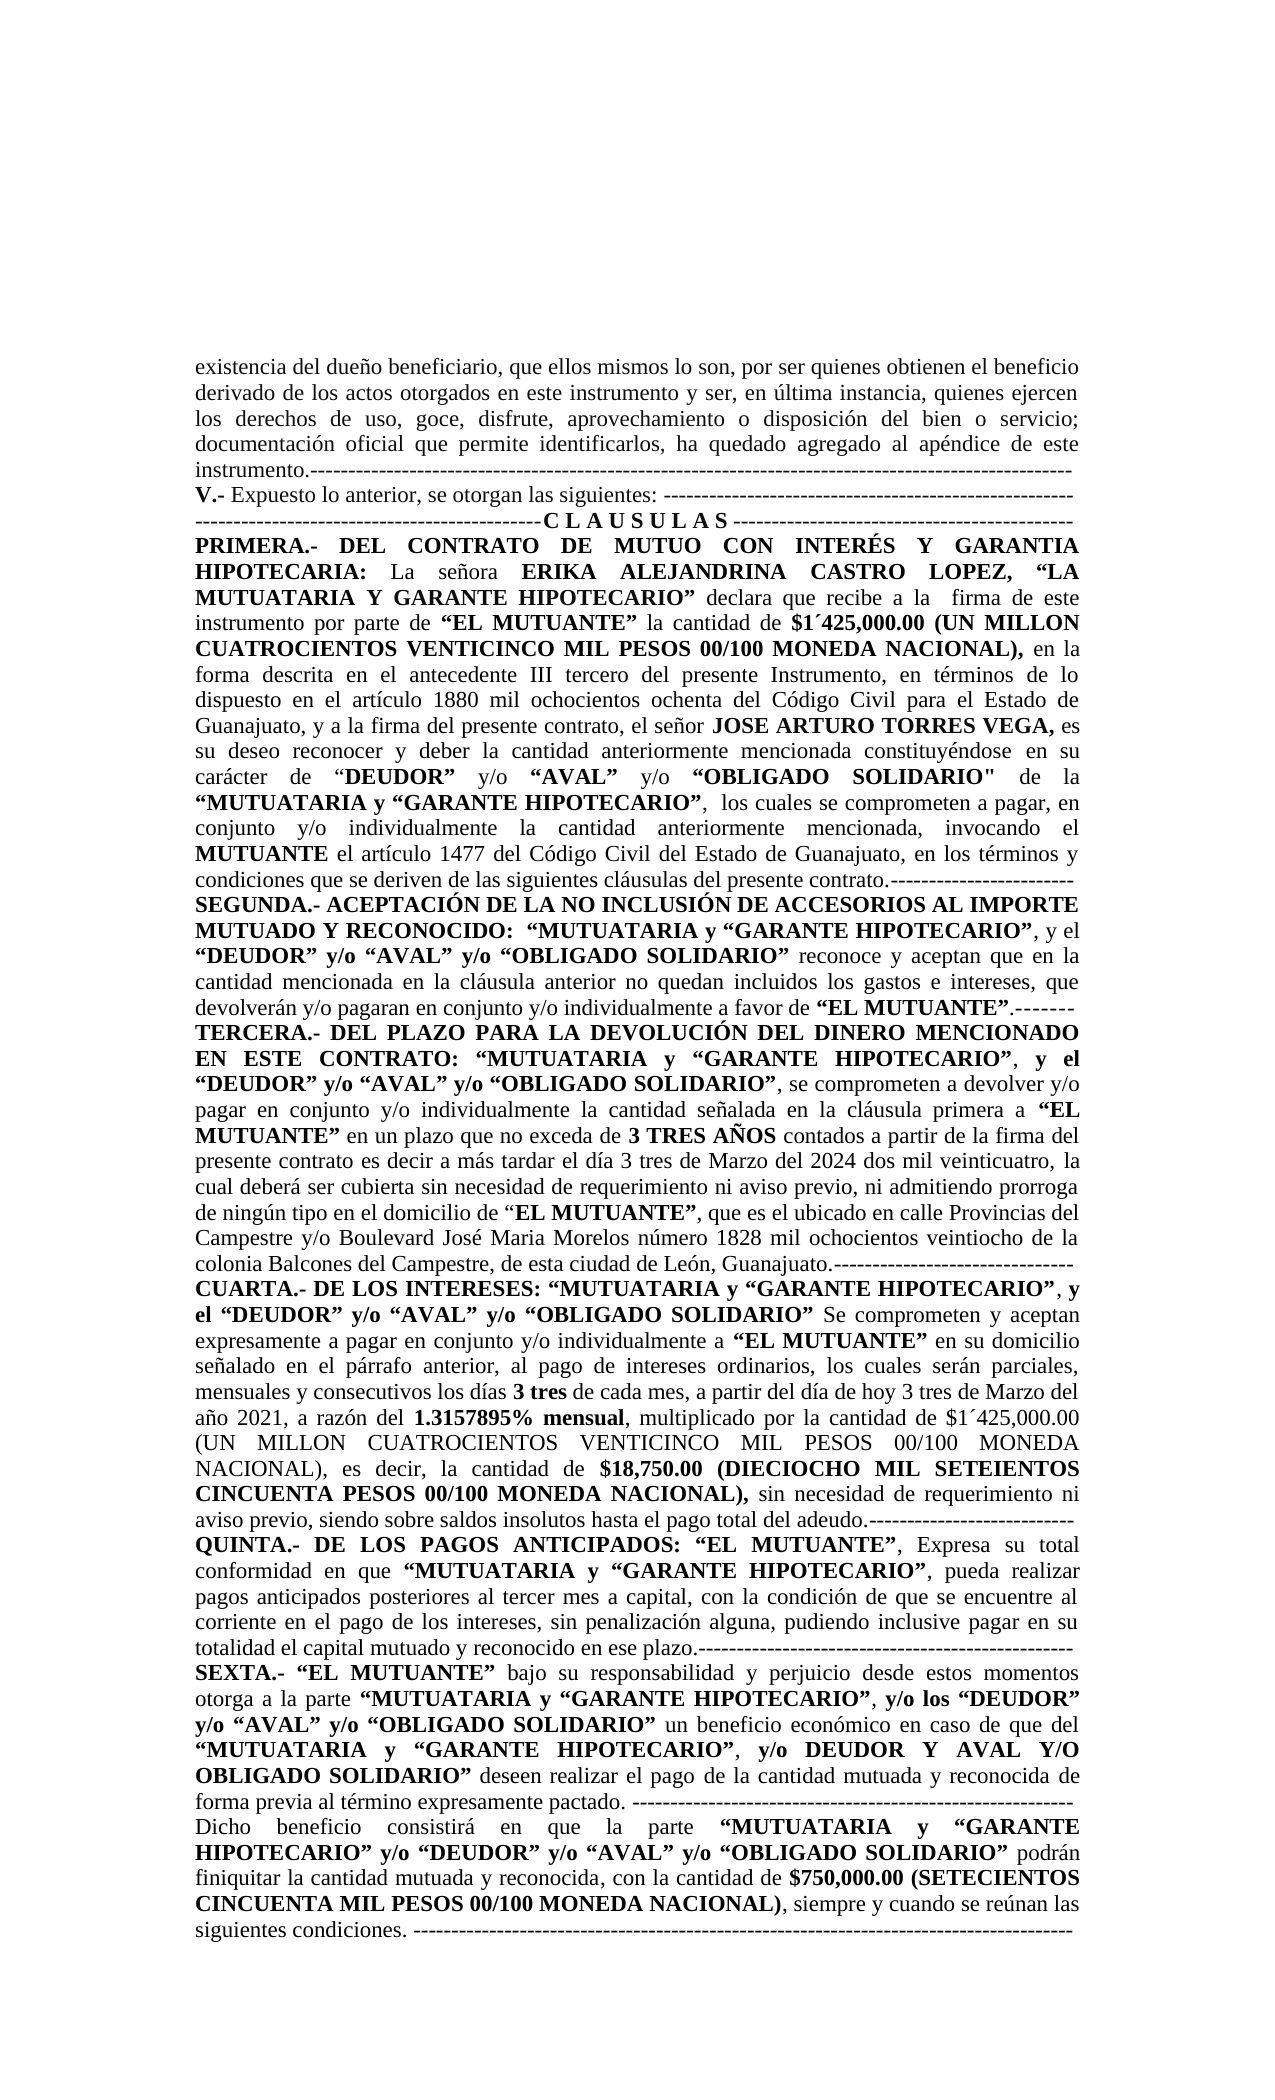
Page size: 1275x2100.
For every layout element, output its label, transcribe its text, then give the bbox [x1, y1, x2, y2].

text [195, 354, 1080, 482]
text PRIMERA.- DEL CONTRATO DE MUTUO CON INTERÉS Y GARANTIA HIPOTECARIA: La señora ERIKA ALEJANDRINA CASTRO LOPEZ, “LA MUTUATARIA Y GARANTE HIPOTECARIO” declara que recibe a la firma de este instrumento por parte de “EL MUTUANTE” la cantidad de $1´425,000.00 (UN MILLON CUATROCIENTOS VENTICINCO MIL PESOS 00/100 MONEDA NACIONAL), en la forma descrita en el antecedente III tercero del presente Instrumento, en términos de lo dispuesto en el artículo 1880 mil ochocientos ochenta del Código Civil para el Estado de Guanajuato, y a la firma del presente contrato, el señor JOSE ARTURO TORRES VEGA, es su deseo reconocer y deber la cantidad anteriormente mencionada constituyéndose en su carácter de “DEUDOR” y/o “AVAL” y/o “OBLIGADO SOLIDARIO" de la “MUTUATARIA y “GARANTE HIPOTECARIO”, los cuales se comprometen a pagar, en conjunto y/o individualmente la cantidad anteriormente mencionada, invocando el MUTUANTE el artículo 1477 del Código Civil del Estado de Guanajuato, en los términos y condiciones que se deriven de las siguientes cláusulas del presente contrato. [195, 533, 1080, 892]
text V.- Expuesto lo anterior, se otorgan las siguientes: [195, 482, 1080, 508]
text CUARTA.- DE LOS INTERESES: “MUTUATARIA y “GARANTE HIPOTECARIO”, y el “DEUDOR” y/o “AVAL” y/o “OBLIGADO SOLIDARIO” Se comprometen y aceptan expresamente a pagar en conjunto y/o individualmente a “EL MUTUANTE” en su domicilio señalado en el párrafo anterior, al pago de intereses ordinarios, los cuales serán parciales, mensuales y consecutivos los días 3 tres de cada mes, a partir del día de hoy 3 tres de Marzo del año 2021, a razón del 1.3157895% mensual, multiplicado por la cantidad de $1´425,000.00 (UN MILLON CUATROCIENTOS VENTICINCO MIL PESOS 00/100 MONEDA NACIONAL), es decir, la cantidad de $18,750.00 (DIECIOCHO MIL SETEIENTOS CINCUENTA PESOS 00/100 MONEDA NACIONAL), sin necesidad de requerimiento ni aviso previo, siendo sobre saldos insolutos hasta el pago total del adeudo. [195, 1276, 1080, 1532]
text Dicho beneficio consistirá en que la parte “MUTUATARIA y “GARANTE HIPOTECARIO” y/o “DEUDOR” y/o “AVAL” y/o “OBLIGADO SOLIDARIO” podrán finiquitar la cantidad mutuada y reconocida, con la cantidad de $750,000.00 (SETECIENTOS CINCUENTA MIL PESOS 00/100 MONEDA NACIONAL), siempre y cuando se reúnan las siguientes condiciones. [195, 1814, 1080, 1942]
text SEXTA.- “EL MUTUANTE” bajo su responsabilidad y perjuicio desde estos momentos otorga a la parte “MUTUATARIA y “GARANTE HIPOTECARIO”, y/o los “DEUDOR” y/o “AVAL” y/o “OBLIGADO SOLIDARIO” un beneficio económico en caso de que del “MUTUATARIA y “GARANTE HIPOTECARIO”, y/o DEUDOR Y AVAL Y/O OBLIGADO SOLIDARIO” deseen realizar el pago de la cantidad mutuada y reconocida de forma previa al término expresamente pactado. [195, 1660, 1080, 1814]
text TERCERA.- DEL PLAZO PARA LA DEVOLUCIÓN DEL DINERO MENCIONADO EN ESTE CONTRATO: “MUTUATARIA y “GARANTE HIPOTECARIO”, y el “DEUDOR” y/o “AVAL” y/o “OBLIGADO SOLIDARIO”, se comprometen a devolver y/o pagar en conjunto y/o individualmente la cantidad señalada en la cláusula primera a “EL MUTUANTE” en un plazo que no exceda de 3 TRES AÑOS contados a partir de la firma del presente contrato es decir a más tardar el día 3 tres de Marzo del 2024 dos mil veinticuatro, la cual deberá ser cubierta sin necesidad de requerimiento ni aviso previo, ni admitiendo prorroga de ningún tipo en el domicilio de “EL MUTUANTE”, que es el ubicado en calle Provincias del Campestre y/o Boulevard José Maria Morelos número 1828 mil ochocientos veintiocho de la colonia Balcones del Campestre, de esta ciudad de León, Guanajuato. [195, 1020, 1080, 1276]
text C L A U S U L A S [195, 508, 1080, 533]
text QUINTA.- DE LOS PAGOS ANTICIPADOS: “EL MUTUANTE”, Expresa su total conformidad en que “MUTUATARIA y “GARANTE HIPOTECARIO”, pueda realizar pagos anticipados posteriores al tercer mes a capital, con la condición de que se encuentre al corriente en el pago de los intereses, sin penalización alguna, pudiendo inclusive pagar en su totalidad el capital mutuado y reconocido en ese plazo. [195, 1532, 1080, 1660]
text SEGUNDA.- ACEPTACIÓN DE LA NO INCLUSIÓN DE ACCESORIOS AL IMPORTE MUTUADO Y RECONOCIDO: “MUTUATARIA y “GARANTE HIPOTECARIO”, y el “DEUDOR” y/o “AVAL” y/o “OBLIGADO SOLIDARIO” reconoce y aceptan que en la cantidad mencionada en la cláusula anterior no quedan incluidos los gastos e intereses, que devolverán y/o pagaran en conjunto y/o individualmente a favor de “EL MUTUANTE”. [195, 892, 1080, 1020]
